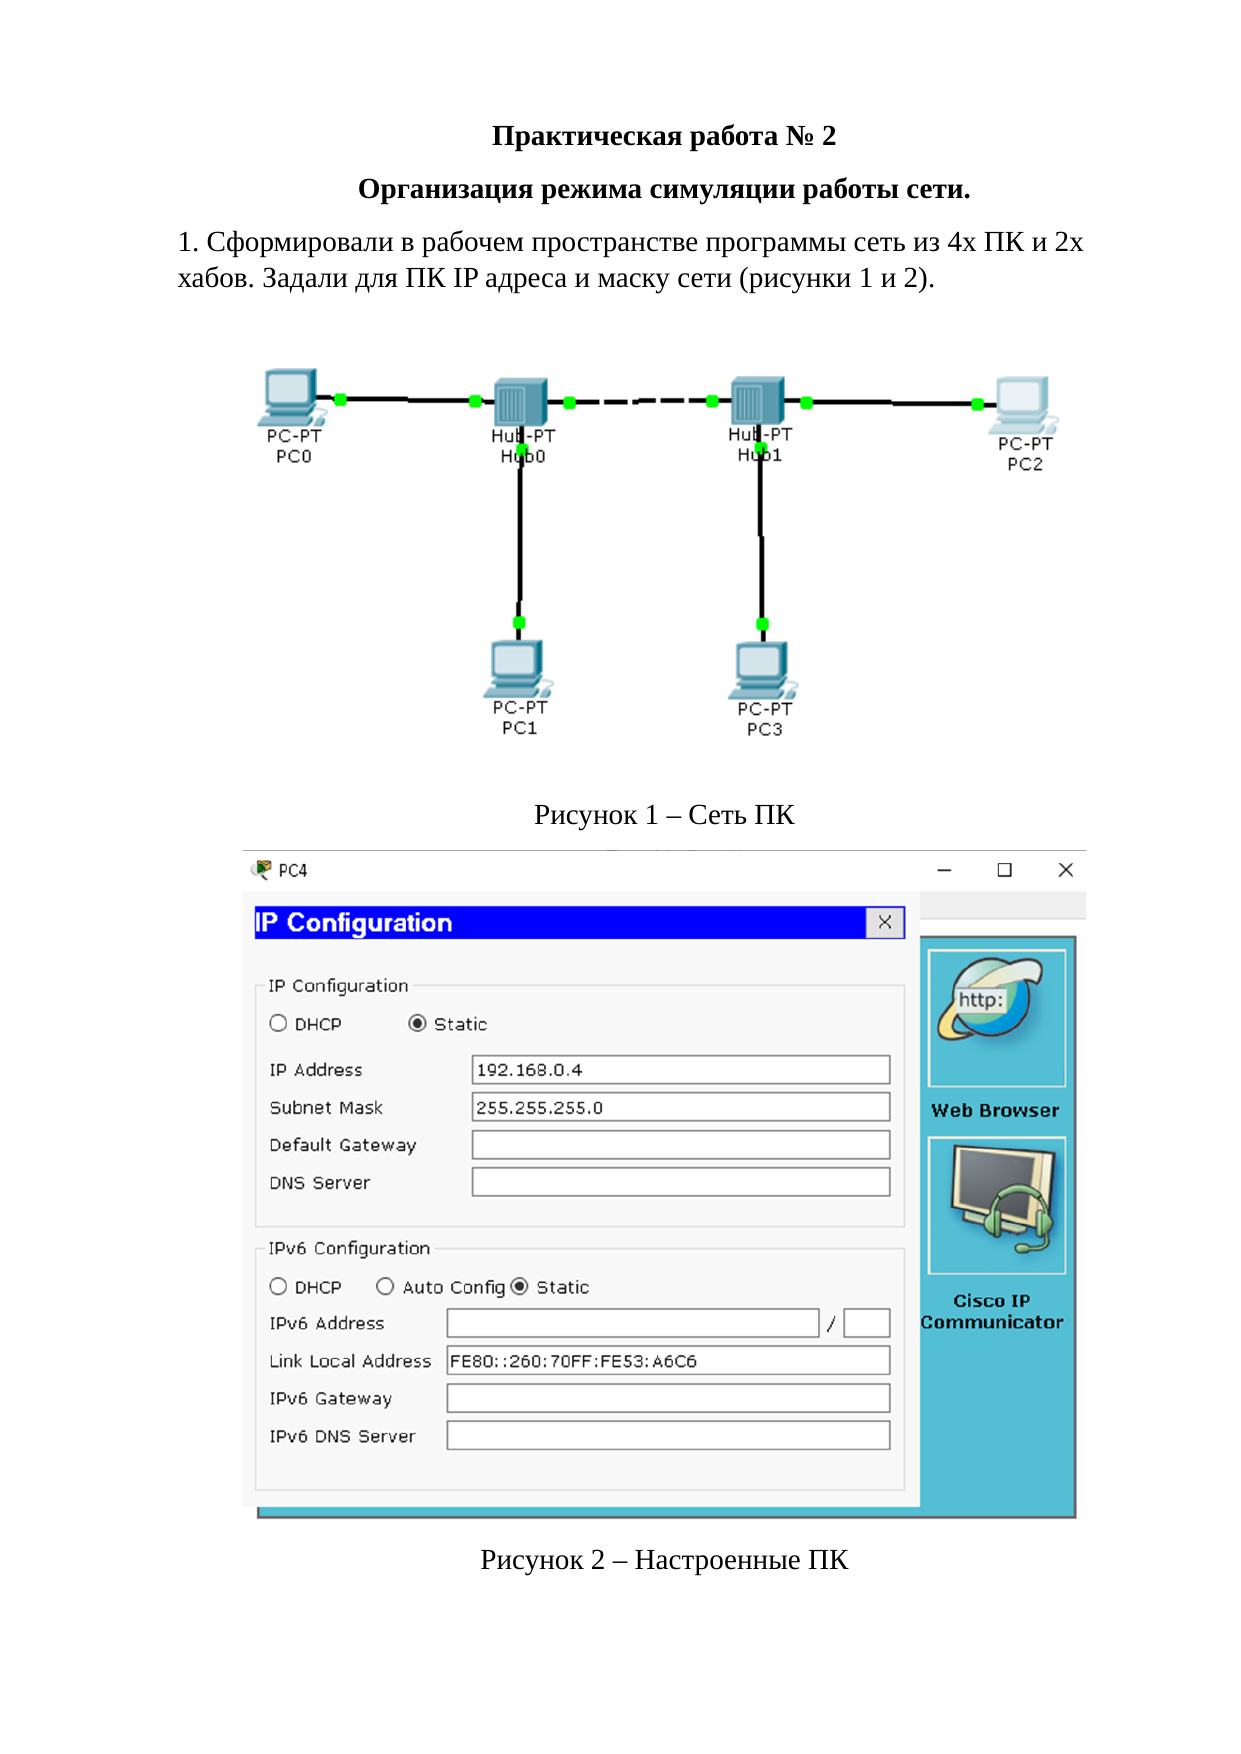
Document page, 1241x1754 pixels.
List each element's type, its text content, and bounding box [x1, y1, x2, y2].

text Практическая работа № 2 [177, 118, 1152, 152]
text Рисунок 1 – Сеть ПК [177, 797, 1152, 831]
picture [202, 312, 1127, 779]
text 1. Сформировали в рабочем пространстве программы сеть из 4х ПК и 2х хабов. Задали для ПК IP адреса и маску сети (рисунки 1 и 2). [177, 224, 1152, 293]
text Организация режима симуляции работы сети. [177, 171, 1152, 204]
text Рисунок 2 – Настроенные ПК [177, 1542, 1152, 1576]
picture [242, 850, 1087, 1524]
